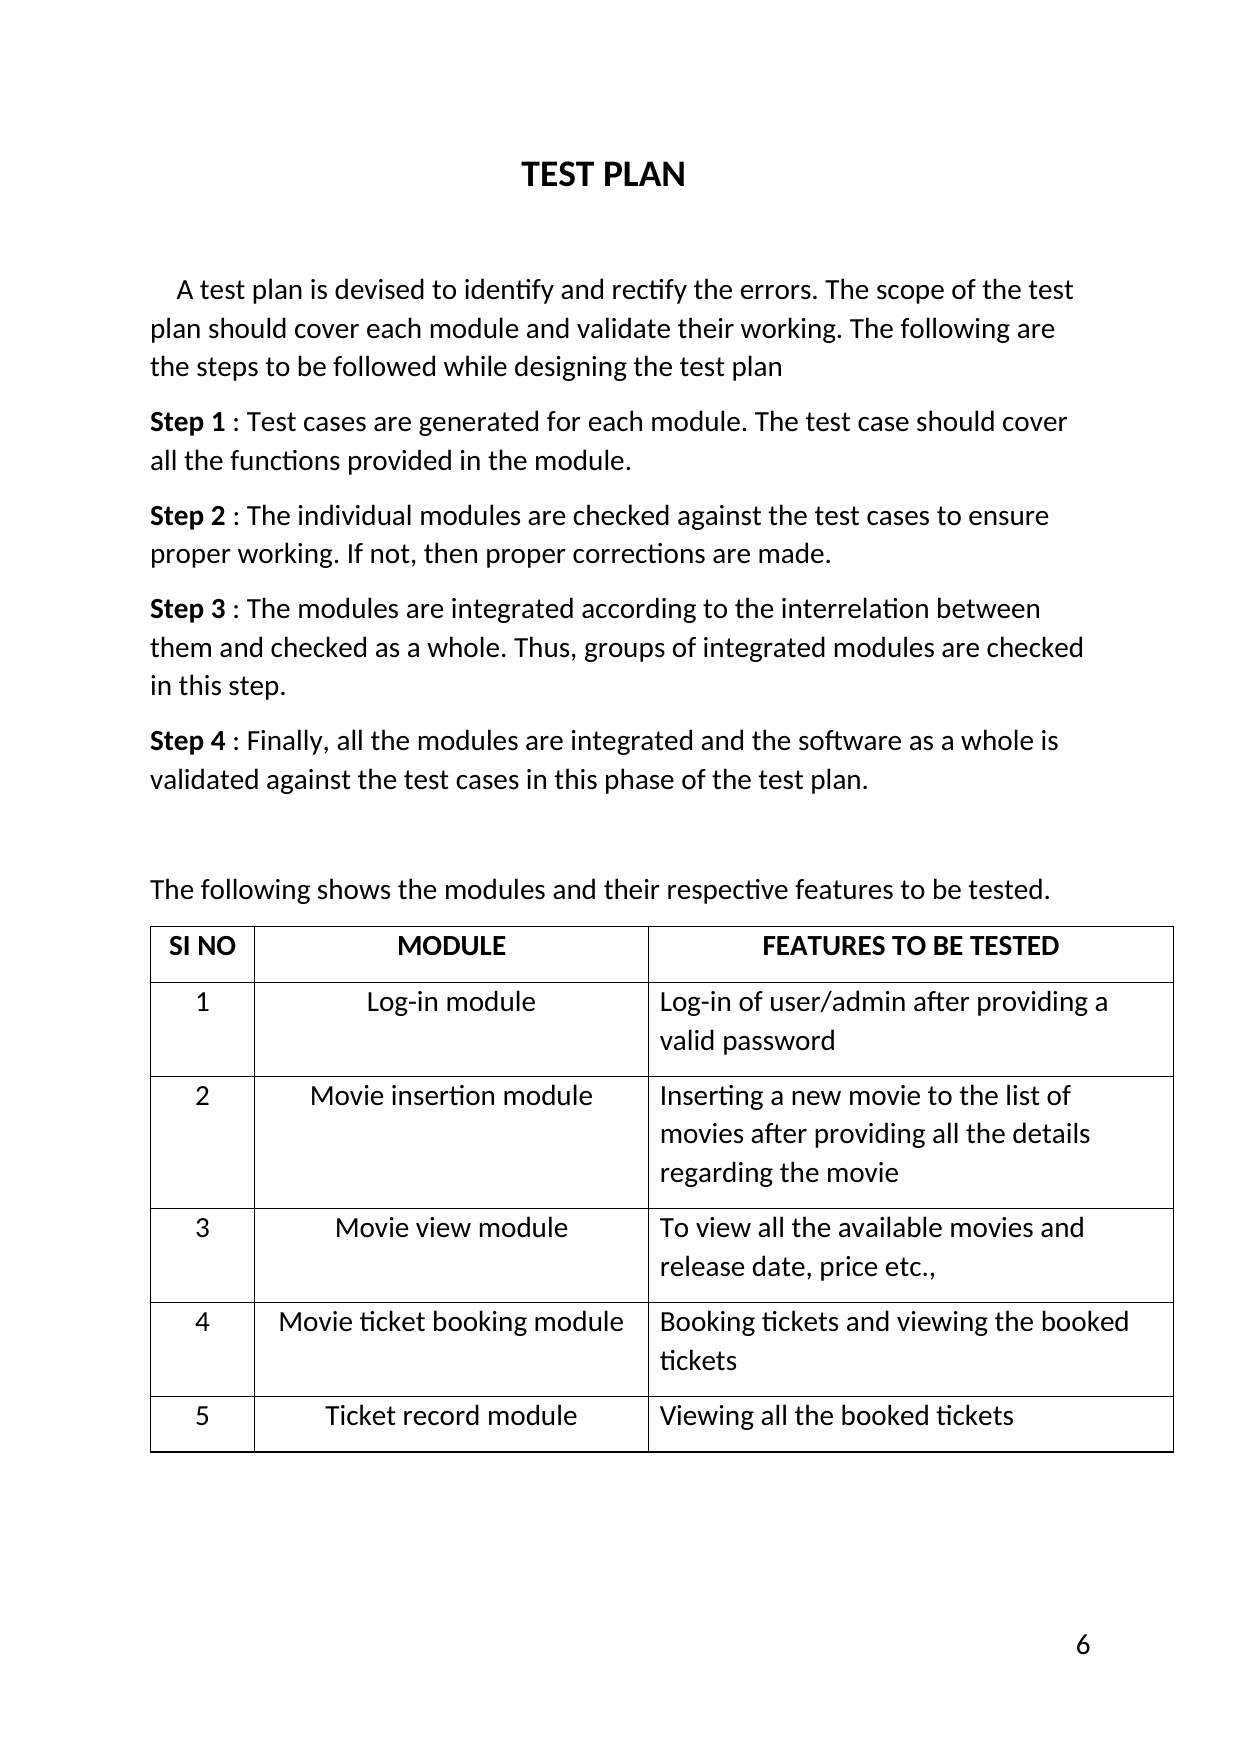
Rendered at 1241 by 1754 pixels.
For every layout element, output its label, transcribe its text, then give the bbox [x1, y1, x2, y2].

text A test plan is devised to identify and rectify the errors. The scope of the test plan should cover each module and validate their working. The following are the steps to be followed while designing the test plan [150, 271, 1090, 384]
table_header FEATURES TO BE TESTED [649, 927, 1173, 982]
table_cell To view all the available movies and release date, price etc., [649, 1209, 1173, 1302]
table_cell 1 [151, 983, 254, 1076]
text TEST PLAN [150, 150, 1090, 196]
table_cell 2 [151, 1077, 254, 1208]
table_cell Log-in of user/admin after providing a valid password [649, 983, 1173, 1076]
text Step 2 : The individual modules are checked against the test cases to ensure proper working. If not, then proper corrections are made. [150, 497, 1090, 571]
table_cell Movie ticket booking module [255, 1303, 648, 1396]
table_header MODULE [255, 927, 648, 982]
text Step 3 : The modules are integrated according to the interrelation between them and checked as a whole. Thus, groups of integrated modules are checked in this step. [150, 590, 1090, 703]
table_cell 4 [151, 1303, 254, 1396]
table_cell Movie insertion module [255, 1077, 648, 1208]
table_cell Log-in module [255, 983, 648, 1076]
table_cell 5 [151, 1397, 254, 1451]
table_cell Movie view module [255, 1209, 648, 1302]
text Step 1 : Test cases are generated for each module. The test case should cover all the functions provided in the module. [150, 403, 1090, 477]
table_header SI NO [151, 927, 254, 982]
text Step 4 : Finally, all the modules are integrated and the software as a whole is validated against the test cases in this phase of the test plan. [150, 722, 1090, 796]
table_cell Booking tickets and viewing the booked tickets [649, 1303, 1173, 1396]
table_cell Ticket record module [255, 1397, 648, 1451]
table_cell 3 [151, 1209, 254, 1302]
text The following shows the modules and their respective features to be tested. [150, 871, 1090, 907]
table_cell Inserting a new movie to the list of movies after providing all the details regarding the movie [649, 1077, 1173, 1208]
table_cell Viewing all the booked tickets [649, 1397, 1173, 1451]
